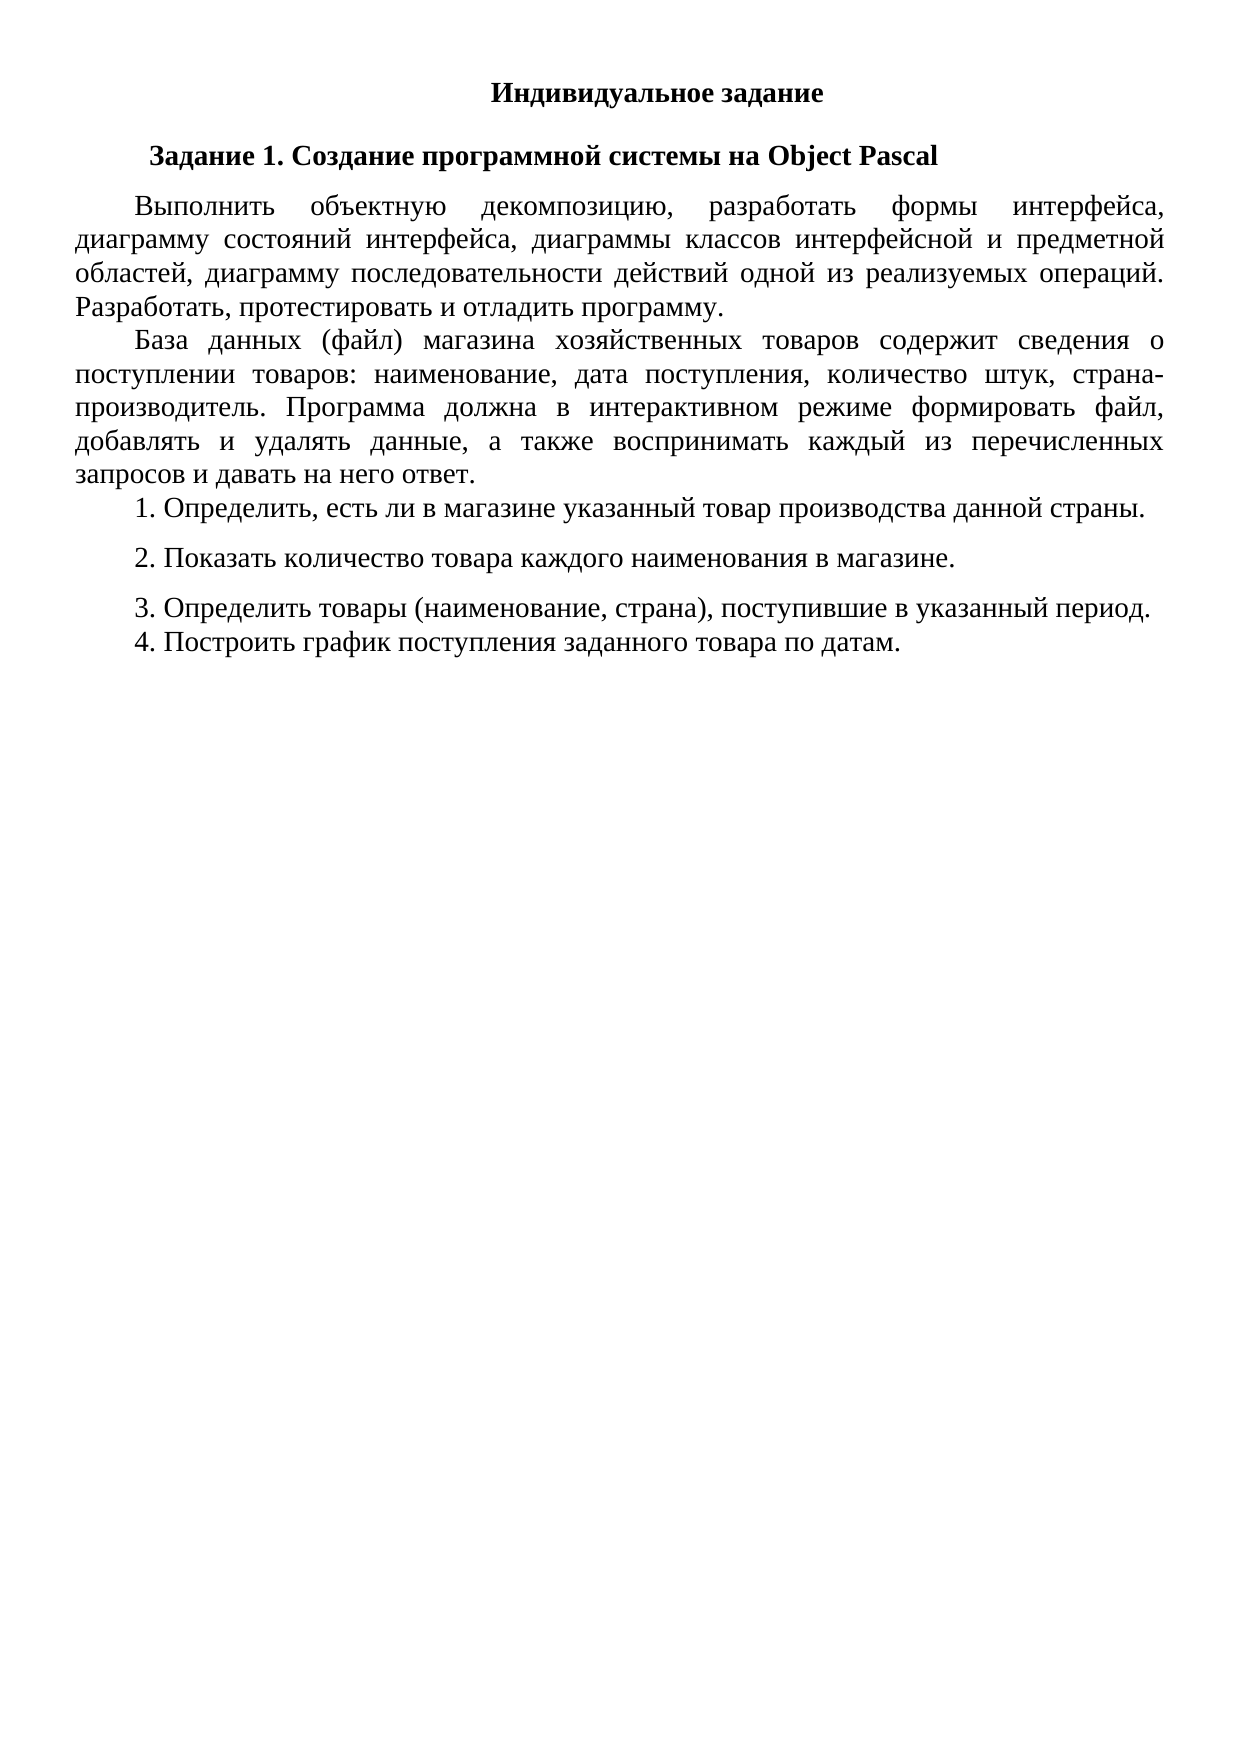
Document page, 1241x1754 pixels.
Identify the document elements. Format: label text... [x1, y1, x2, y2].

text 1. Определить, есть ли в магазине указанный товар производства данной страны. [75, 490, 1165, 523]
text Задание 1. Создание программной системы на Object Pascal [75, 138, 1165, 171]
text 4. Построить график поступления заданного товара по датам. [75, 624, 1165, 658]
text База данных (файл) магазина хозяйственных товаров содержит сведения о поступлении товаров: наименование, дата поступления, количество штук, страна-производитель. Программа должна в интерактивном режиме формировать файл, добавлять и удалять данные, а также воспринимать каждый из перечисленных запросов и давать на него ответ. [75, 322, 1165, 490]
text Выполнить объектную декомпозицию, разработать формы интерфейса, диаграмму состояний интерфейса, диаграммы классов интерфейсной и предметной областей, диаграмму последовательности действий одной из реализуемых операций. Разработать, протестировать и отладить программу. [75, 188, 1165, 322]
text 3. Определить товары (наименование, страна), поступившие в указанный период. [75, 591, 1165, 624]
text 2. Показать количество товара каждого наименования в магазине. [75, 540, 1165, 574]
subtitle Индивидуальное задание [75, 75, 1165, 108]
